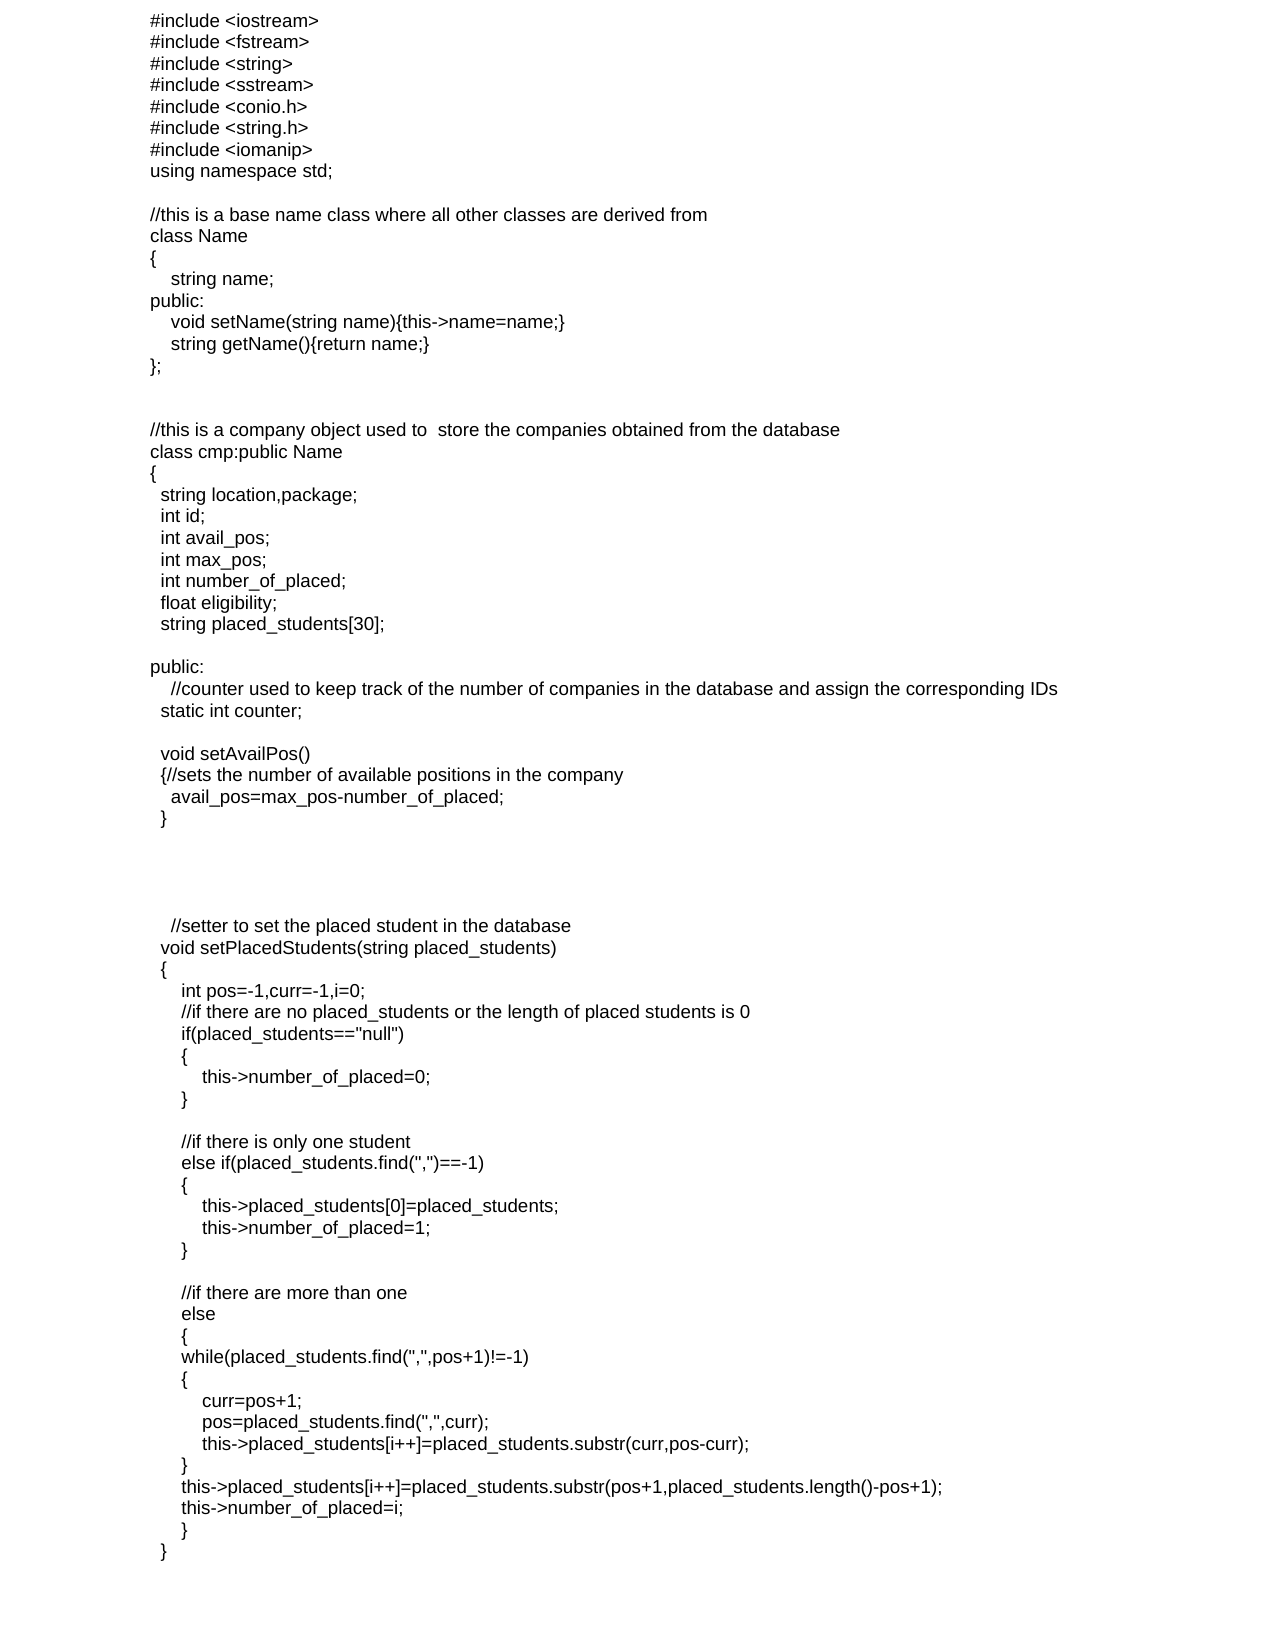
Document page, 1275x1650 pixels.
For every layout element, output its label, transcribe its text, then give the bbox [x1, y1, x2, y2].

text //if there are no placed_students or the length of placed students is 0 [150, 1001, 1125, 1023]
text avail_pos=max_pos-number_of_placed; [150, 786, 1125, 807]
text #include <iomanip> [150, 139, 1125, 160]
text class cmp:public Name [150, 441, 1125, 462]
text void setAvailPos() [150, 742, 1125, 764]
text string name; [150, 268, 1125, 290]
text this->number_of_placed=0; [150, 1066, 1125, 1087]
text //if there are more than one [150, 1282, 1125, 1303]
text else [150, 1303, 1125, 1325]
text #include <sstream> [150, 74, 1125, 96]
text this->placed_students[i++]=placed_students.substr(curr,pos-curr); [150, 1432, 1125, 1454]
text //counter used to keep track of the number of companies in the database and assign the corresponding IDs [150, 678, 1125, 699]
text } [150, 1087, 1125, 1109]
text string placed_students[30]; [150, 613, 1125, 635]
text this->number_of_placed=i; [150, 1497, 1125, 1519]
text int pos=-1,curr=-1,i=0; [150, 980, 1125, 1001]
text //this is a company object used to store the companies obtained from the database [150, 419, 1125, 441]
text static int counter; [150, 699, 1125, 721]
text void setName(string name){this->name=name;} [150, 311, 1125, 333]
text } [150, 1519, 1125, 1540]
text #include <string.h> [150, 117, 1125, 139]
text //if there is only one student [150, 1131, 1125, 1152]
text else if(placed_students.find(",")==-1) [150, 1152, 1125, 1174]
text pos=placed_students.find(",",curr); [150, 1411, 1125, 1432]
text void setPlacedStudents(string placed_students) [150, 937, 1125, 958]
text //this is a base name class where all other classes are derived from [150, 203, 1125, 225]
text int id; [150, 505, 1125, 527]
text int avail_pos; [150, 527, 1125, 548]
text } [150, 1454, 1125, 1476]
text public: [150, 656, 1125, 678]
text float eligibility; [150, 592, 1125, 613]
text } [150, 1238, 1125, 1260]
text { [150, 462, 1125, 484]
text this->number_of_placed=1; [150, 1217, 1125, 1238]
text string location,package; [150, 484, 1125, 505]
text { [150, 1174, 1125, 1195]
text public: [150, 290, 1125, 311]
text { [150, 958, 1125, 980]
text #include <iostream> [150, 9, 1125, 31]
text string getName(){return name;} [150, 333, 1125, 354]
text #include <string> [150, 52, 1125, 74]
text { [150, 247, 1125, 268]
text }; [150, 354, 1125, 376]
text curr=pos+1; [150, 1389, 1125, 1411]
text //setter to set the placed student in the database [150, 915, 1125, 937]
text { [150, 1044, 1125, 1066]
text #include <fstream> [150, 31, 1125, 52]
text #include <conio.h> [150, 96, 1125, 117]
text using namespace std; [150, 160, 1125, 182]
text int max_pos; [150, 548, 1125, 570]
text { [150, 1325, 1125, 1346]
text } [150, 807, 1125, 829]
text int number_of_placed; [150, 570, 1125, 592]
text while(placed_students.find(",",pos+1)!=-1) [150, 1346, 1125, 1368]
text class Name [150, 225, 1125, 247]
text this->placed_students[0]=placed_students; [150, 1195, 1125, 1217]
text this->placed_students[i++]=placed_students.substr(pos+1,placed_students.length()-pos+1); [150, 1476, 1125, 1497]
text {//sets the number of available positions in the company [150, 764, 1125, 786]
text { [150, 1368, 1125, 1389]
text } [150, 1540, 1125, 1562]
text if(placed_students=="null") [150, 1023, 1125, 1044]
